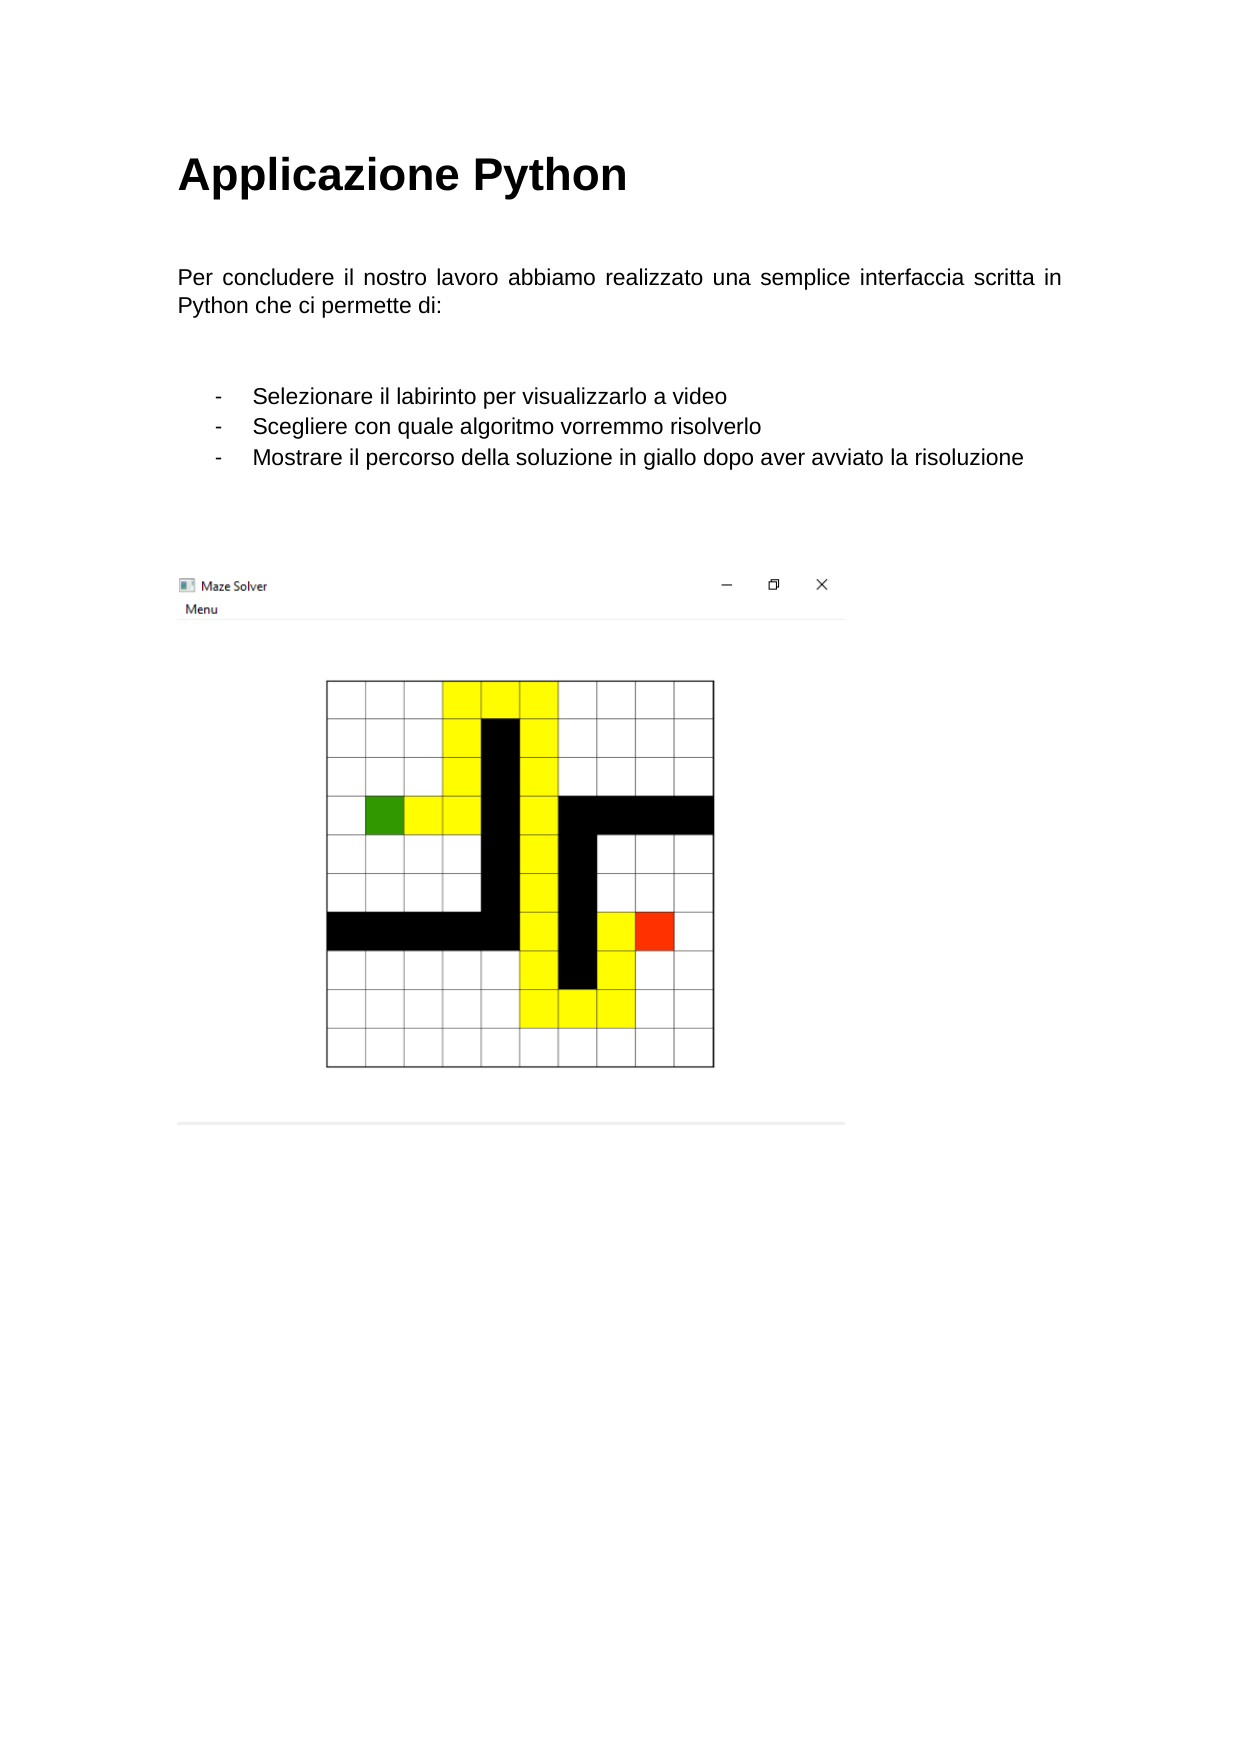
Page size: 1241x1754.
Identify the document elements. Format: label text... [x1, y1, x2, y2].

text Per concludere il nostro lavoro abbiamo realizzato una semplice interfaccia scritta in Python che ci permette di: [177, 264, 1063, 318]
list Selezionare il labirinto per visualizzarlo a video [215, 382, 1063, 410]
list Mostrare il percorso della soluzione in giallo dopo aver avviato la risoluzione [215, 443, 1063, 471]
list Scegliere con quale algoritmo vorremmo risolverlo [215, 412, 1063, 441]
text Applicazione Python [177, 148, 1063, 200]
picture [177, 575, 846, 1125]
